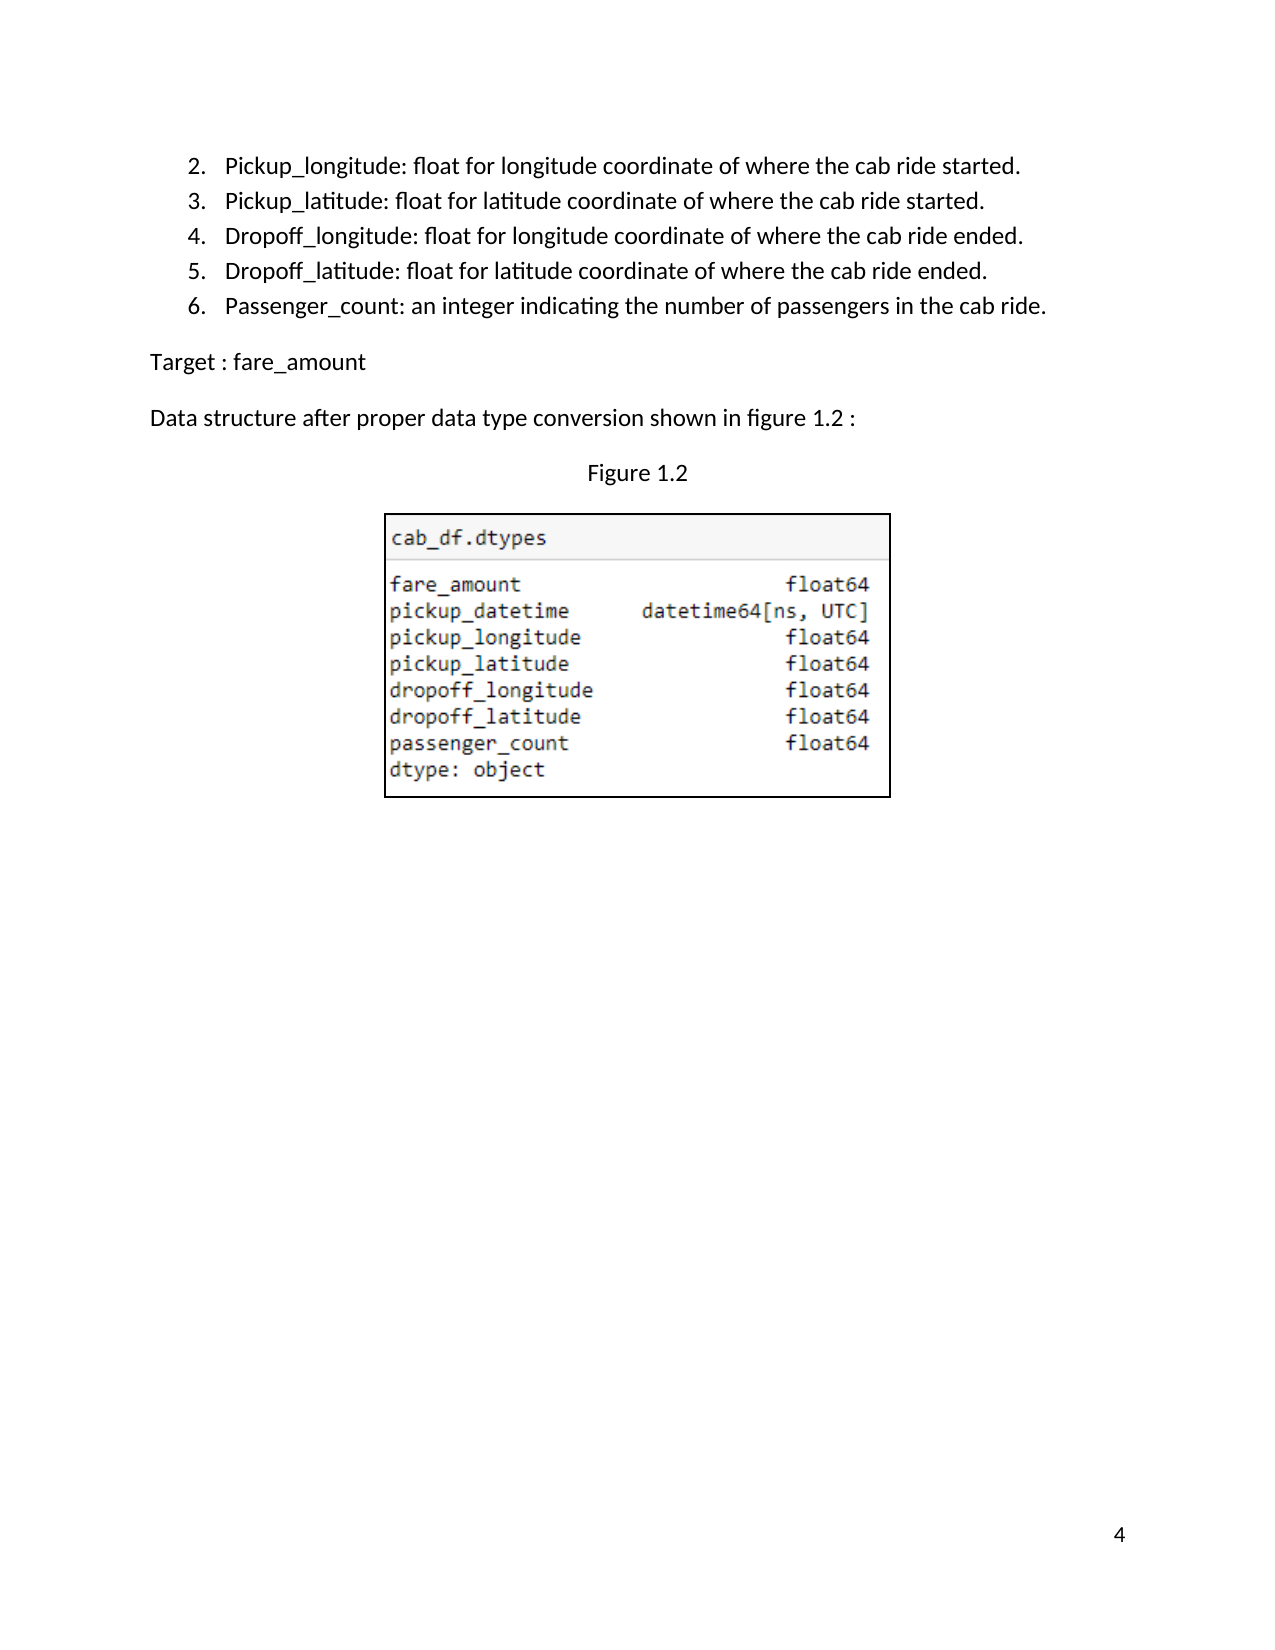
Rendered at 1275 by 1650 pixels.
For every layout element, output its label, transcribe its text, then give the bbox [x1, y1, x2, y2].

list Pickup_longitude: float for longitude coordinate of where the cab ride started. [187, 150, 1125, 181]
picture [386, 515, 889, 796]
list Dropoff_latitude: float for latitude coordinate of where the cab ride ended. [187, 255, 1125, 286]
text Target : fare_amount [150, 346, 1125, 376]
text Data structure after proper data type conversion shown in figure 1.2 : [150, 402, 1125, 432]
list Pickup_latitude: float for latitude coordinate of where the cab ride started. [187, 185, 1125, 216]
text Figure 1.2 [150, 457, 1125, 488]
list Dropoff_longitude: float for longitude coordinate of where the cab ride ended. [187, 220, 1125, 251]
list Passenger_count: an integer indicating the number of passengers in the cab ride. [187, 290, 1125, 321]
